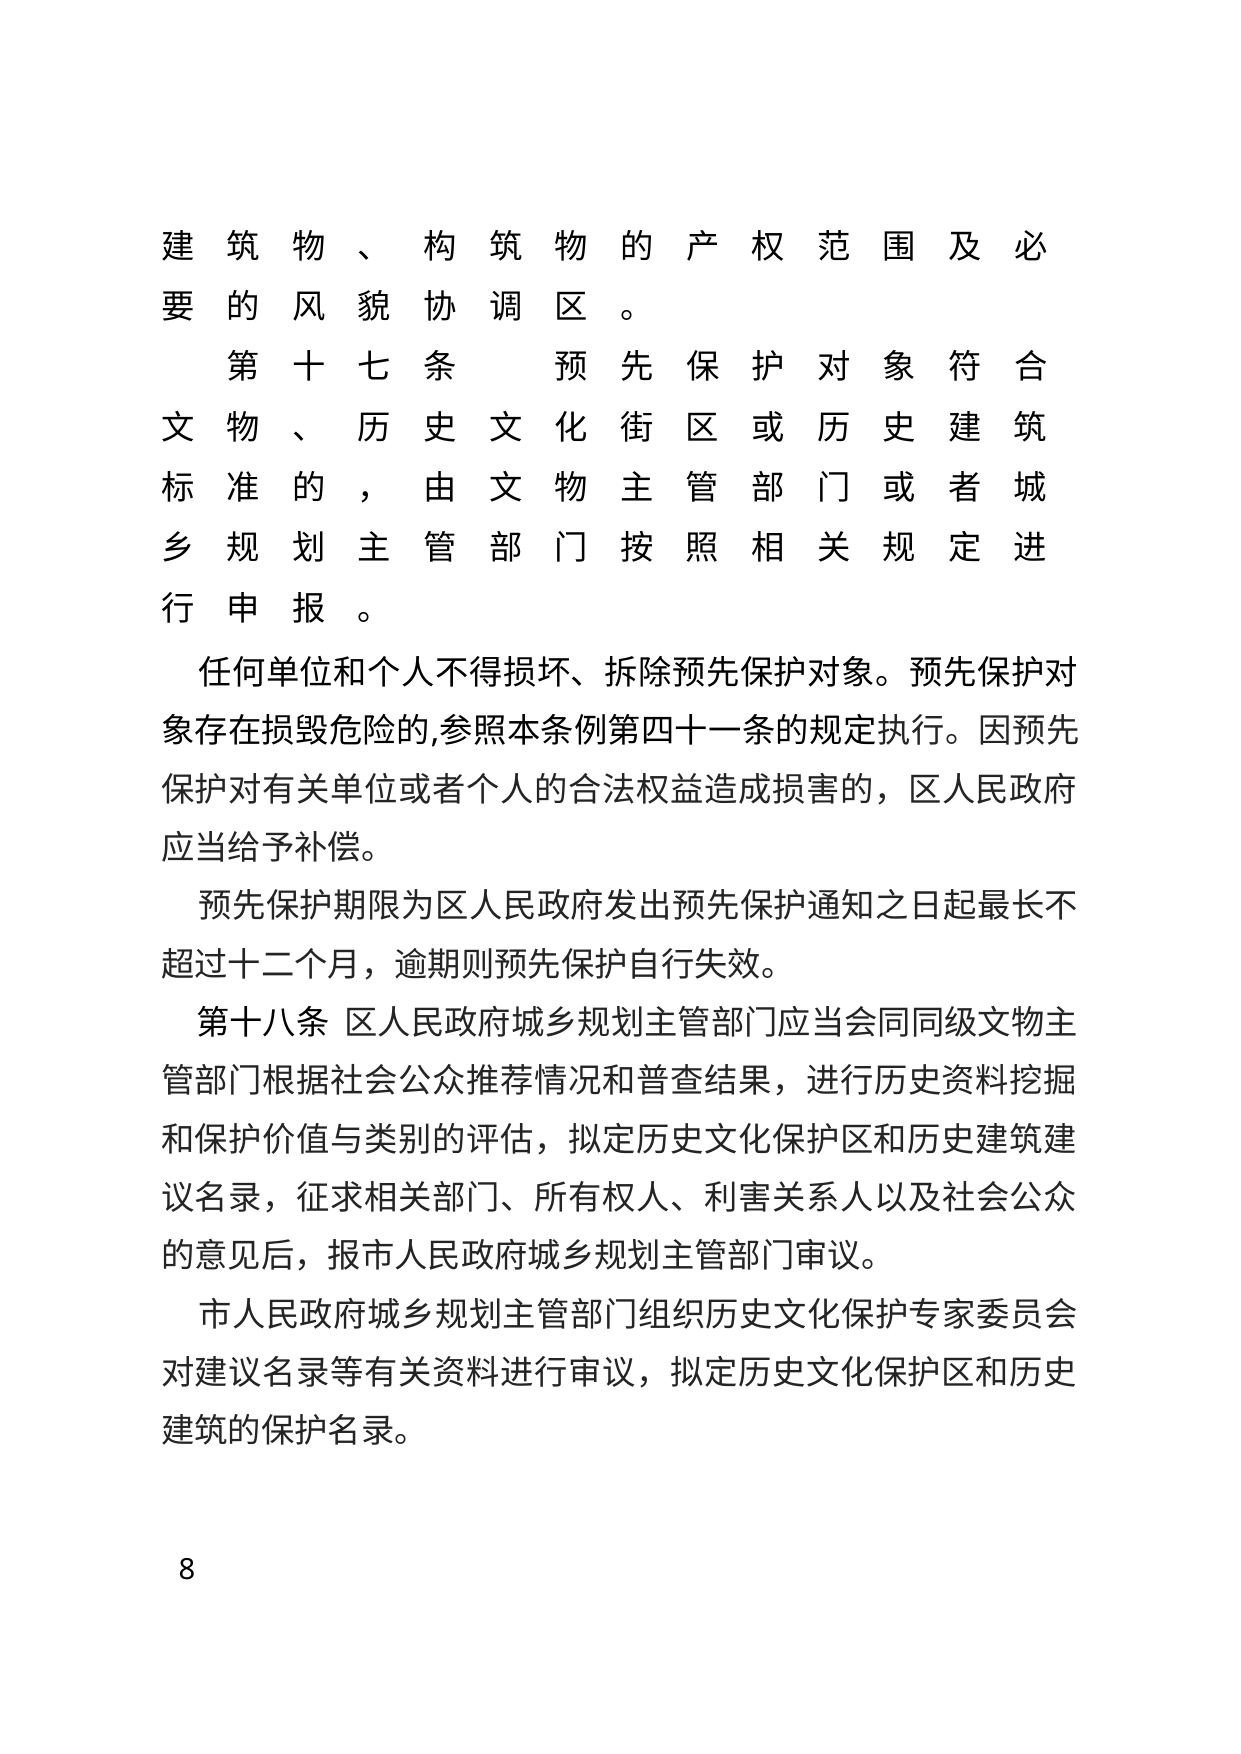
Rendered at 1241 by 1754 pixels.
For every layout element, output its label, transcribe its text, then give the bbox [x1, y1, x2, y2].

text 第十七条 预先保护对象符合文物、历史文化街区或历史建筑标准的，由文物主管部门或者城乡规划主管部门按照相关规定进行申报。 [161, 334, 1079, 636]
text 任何单位和个人不得损坏、拆除预先保护对象。预先保护对象存在损毁危险的,参照本条例第四十一条的规定执行。因预先保护对有关单位或者个人的合法权益造成损害的，区人民政府应当给予补偿。 [161, 636, 1079, 869]
text 市人民政府城乡规划主管部门组织历史文化保护专家委员会对建议名录等有关资料进行审议，拟定历史文化保护区和历史建筑的保护名录。 [161, 1277, 1079, 1452]
text 预先保护期限为区人民政府发出预先保护通知之日起最长不超过十二个月，逾期则预先保护自行失效。 [161, 869, 1079, 986]
subtitle 第十八条 区人民政府城乡规划主管部门应当会同同级文物主管部门根据社会公众推荐情况和普查结果，进行历史资料挖掘和保护价值与类别的评估，拟定历史文化保护区和历史建筑建议名录，征求相关部门、所有权人、利害关系人以及社会公众的意见后，报市人民政府城乡规划主管部门审议。 [161, 986, 1079, 1277]
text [161, 213, 1079, 334]
